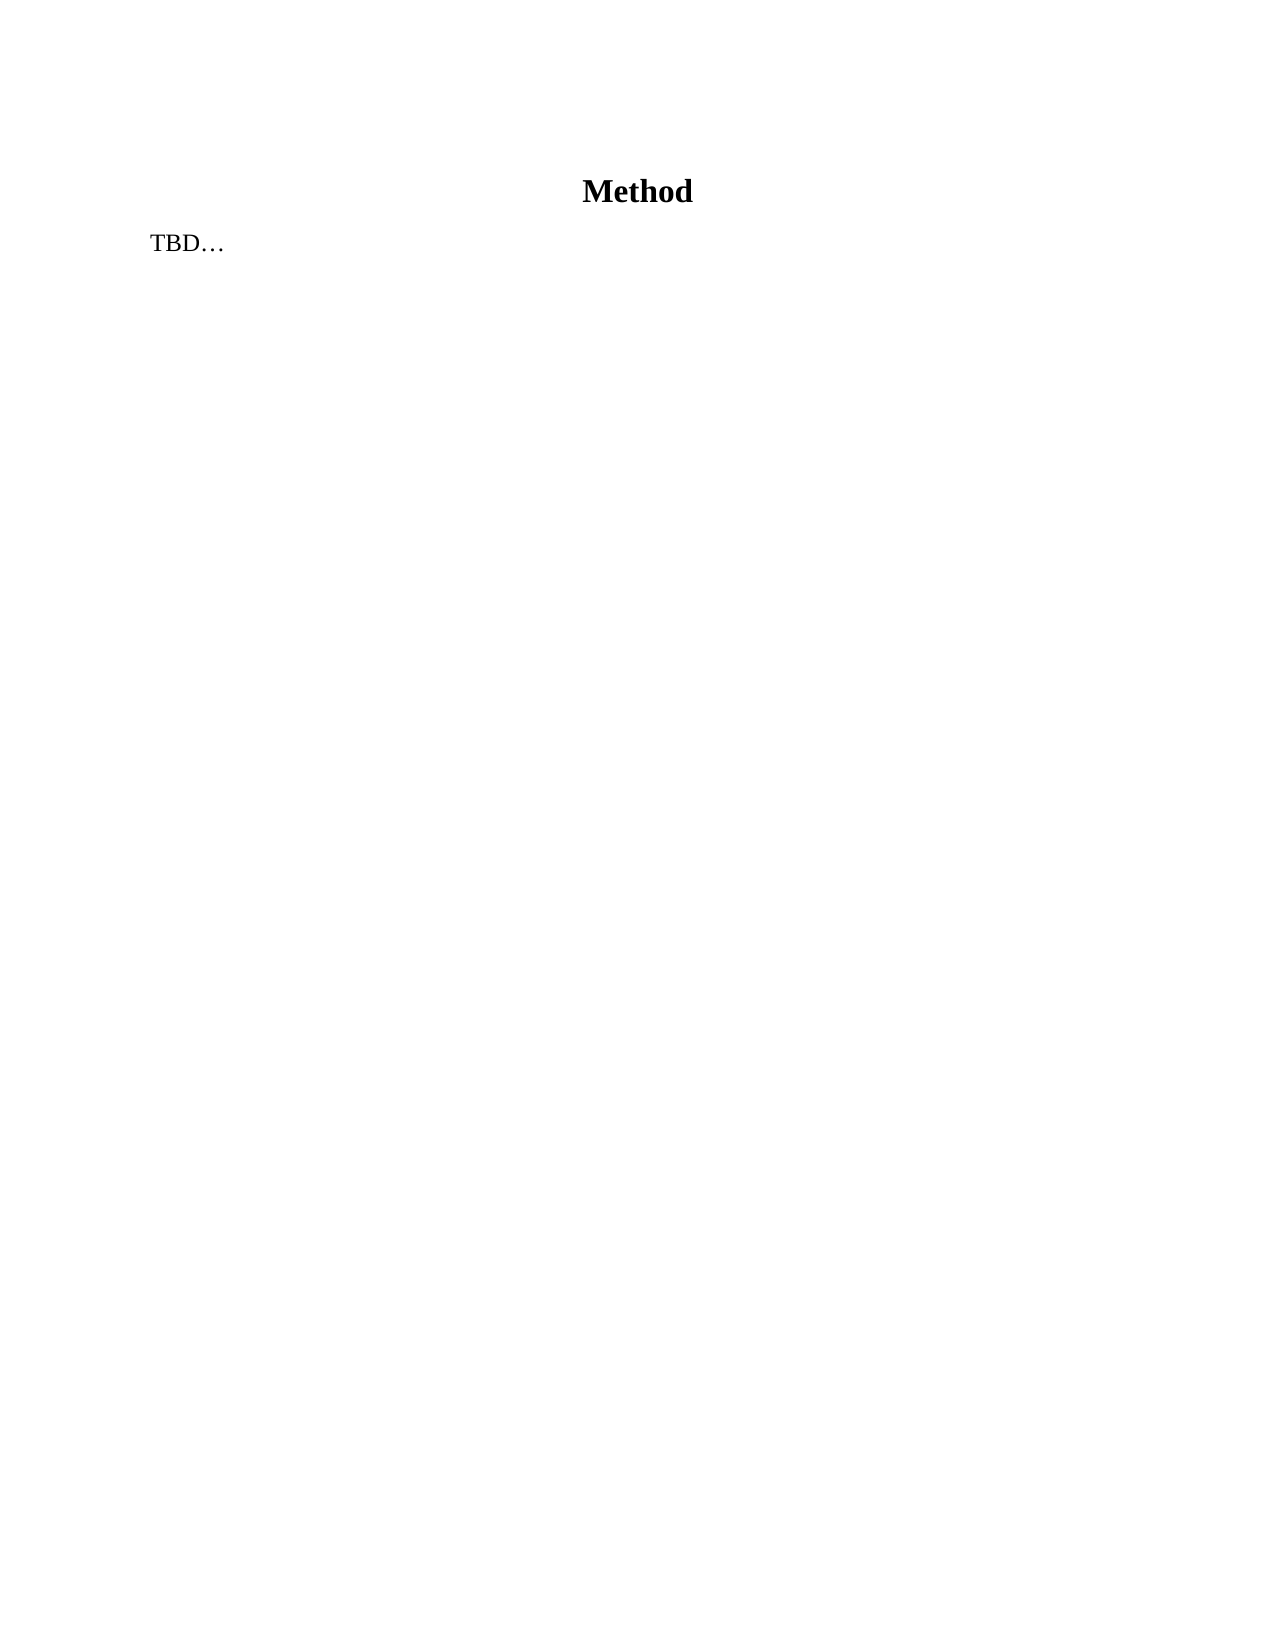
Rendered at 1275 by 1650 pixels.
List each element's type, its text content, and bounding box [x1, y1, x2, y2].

text TBD… [150, 228, 1125, 257]
subtitle Method [150, 171, 1125, 209]
